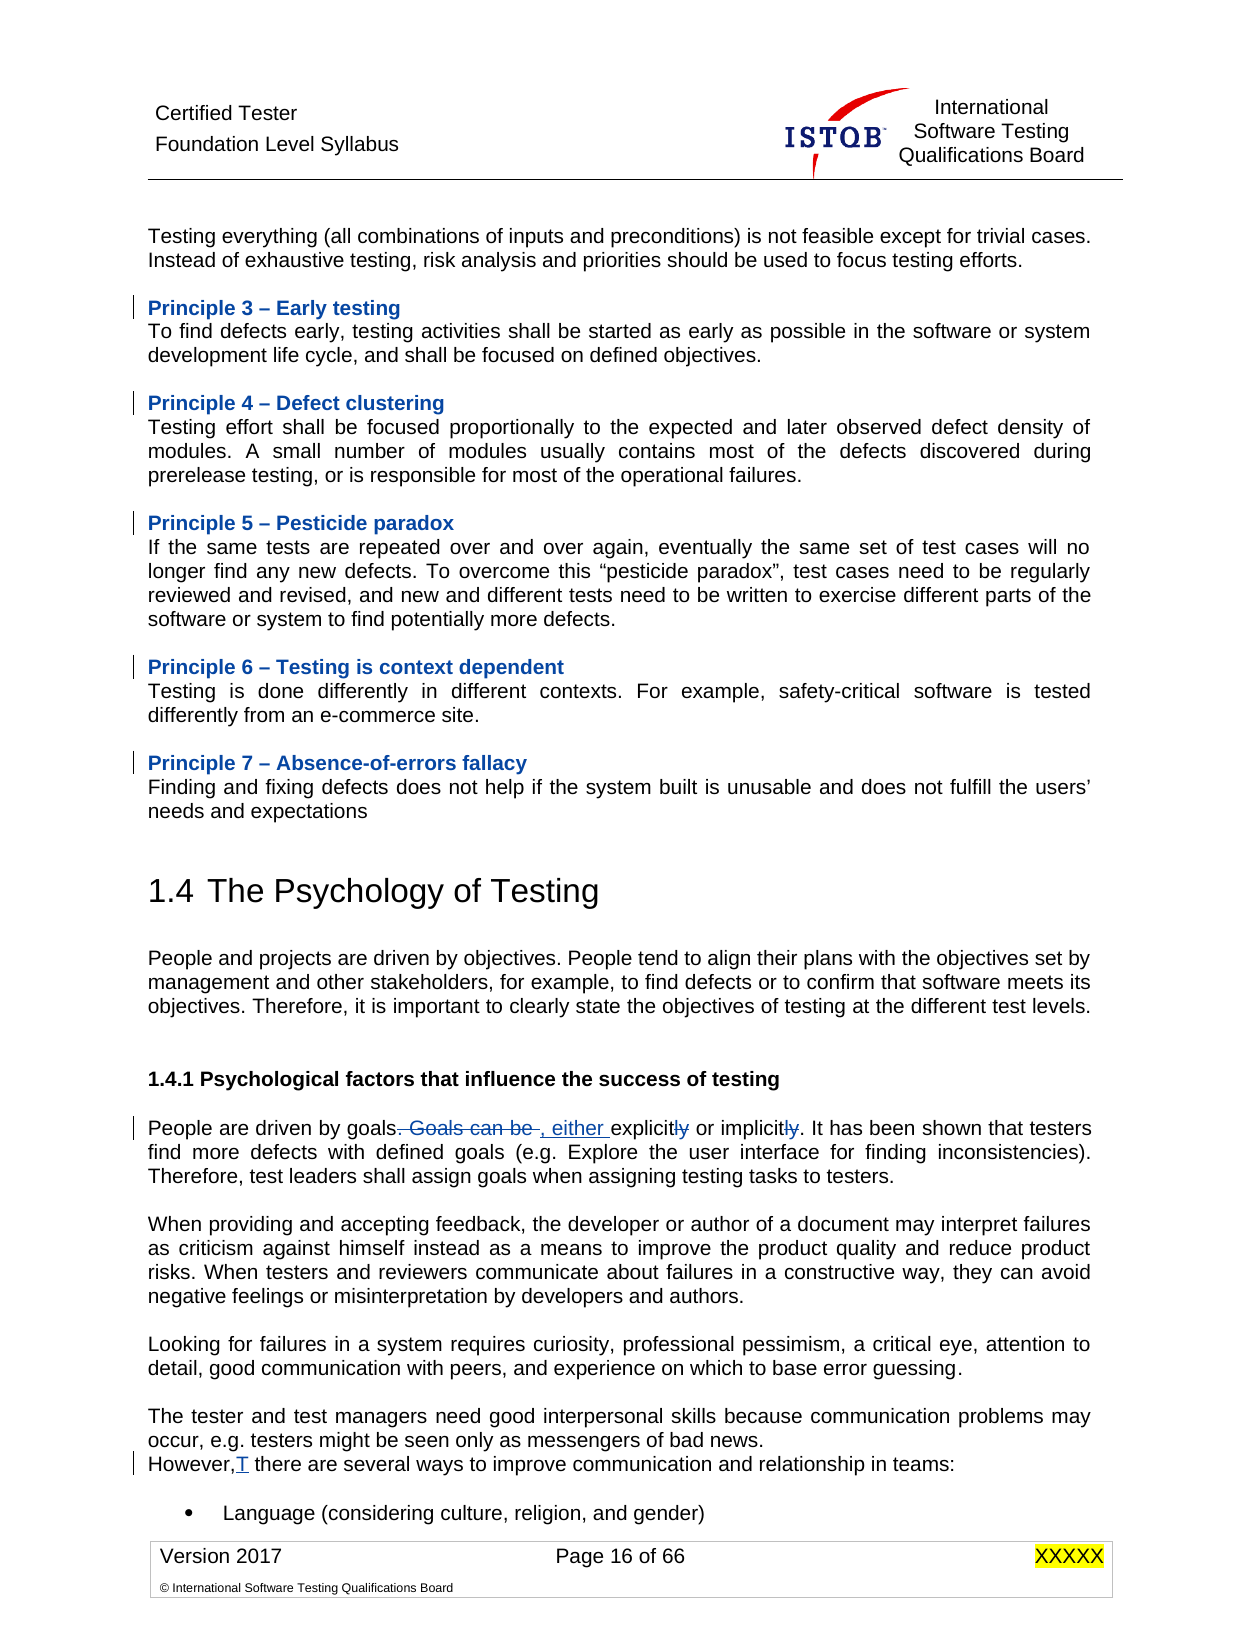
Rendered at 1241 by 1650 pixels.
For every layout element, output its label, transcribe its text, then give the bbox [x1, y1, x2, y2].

text To find defects early, testing activities shall be started as early as possible in the software or system development life cycle, and shall be focused on defined objectives. [148, 319, 1092, 367]
text Principle 3 – Early testing [148, 295, 1092, 319]
text If the same tests are repeated over and over again, eventually the same set of test cases will no longer find any new defects. To overcome this “pesticide paradox”, test cases need to be regularly reviewed and revised, and new and different tests need to be written to exercise different parts of the software or system to find potentially more defects. [148, 535, 1092, 631]
text Principle 6 – Testing is context dependent [148, 655, 1092, 679]
picture [785, 88, 912, 179]
text Principle 4 – Defect clustering [148, 391, 1092, 415]
text The tester and test managers need good interpersonal skills because communication problems may occur, e.g. testers might be seen only as messengers of bad news. [148, 1403, 1092, 1451]
text Principle 7 – Absence-of-errors fallacy [148, 751, 1092, 774]
subtitle The Psychology of Testing [148, 871, 1092, 910]
text Testing is done differently in different contexts. For example, safety-critical software is tested differently from an e-commerce site. [148, 679, 1092, 727]
text Testing everything (all combinations of inputs and preconditions) is not feasible except for trivial cases. Instead of exhaustive testing, risk analysis and priorities should be used to focus testing efforts. [148, 223, 1092, 271]
subtitle 1.4.1 Psychological factors that influence the success of testing [148, 1067, 1092, 1091]
text Testing effort shall be focused proportionally to the expected and later observed defect density of modules. A small number of modules usually contains most of the defects discovered during prerelease testing, or is responsible for most of the operational failures. [148, 415, 1092, 487]
text When providing and accepting feedback, the developer or author of a document may interpret failures as criticism against himself instead as a means to improve the product quality and reduce product risks. When testers and reviewers communicate about failures in a constructive way, they can avoid negative feelings or misinterpretation by developers and authors. [148, 1212, 1092, 1308]
text However, there are several ways to improve communication and relationship in teams: [148, 1451, 1092, 1475]
text Looking for failures in a system requires curiosity, professional pessimism, a critical eye, attention to detail, good communication with peers, and experience on which to base error guessing. [148, 1332, 1092, 1379]
list Language (considering culture, religion, and gender) [185, 1500, 1092, 1524]
text Finding and fixing defects does not help if the system built is unusable and does not fulfill the users’ needs and expectations [148, 774, 1092, 822]
picture [901, 149, 911, 161]
text Principle 5 – Pesticide paradox [148, 511, 1092, 535]
text People are driven by goalsexplicit or implicit. It has been shown that testers find more defects with defined goals (e.g. Explore the user interface for finding inconsistencies). Therefore, test leaders shall assign goals when assigning testing tasks to testers. [148, 1116, 1092, 1188]
text People and projects are driven by objectives. People tend to align their plans with the objectives set by management and other stakeholders, for example, to find defects or to confirm that software meets its objectives. Therefore, it is important to clearly state the objectives of testing at the different test levels. [148, 946, 1092, 1042]
